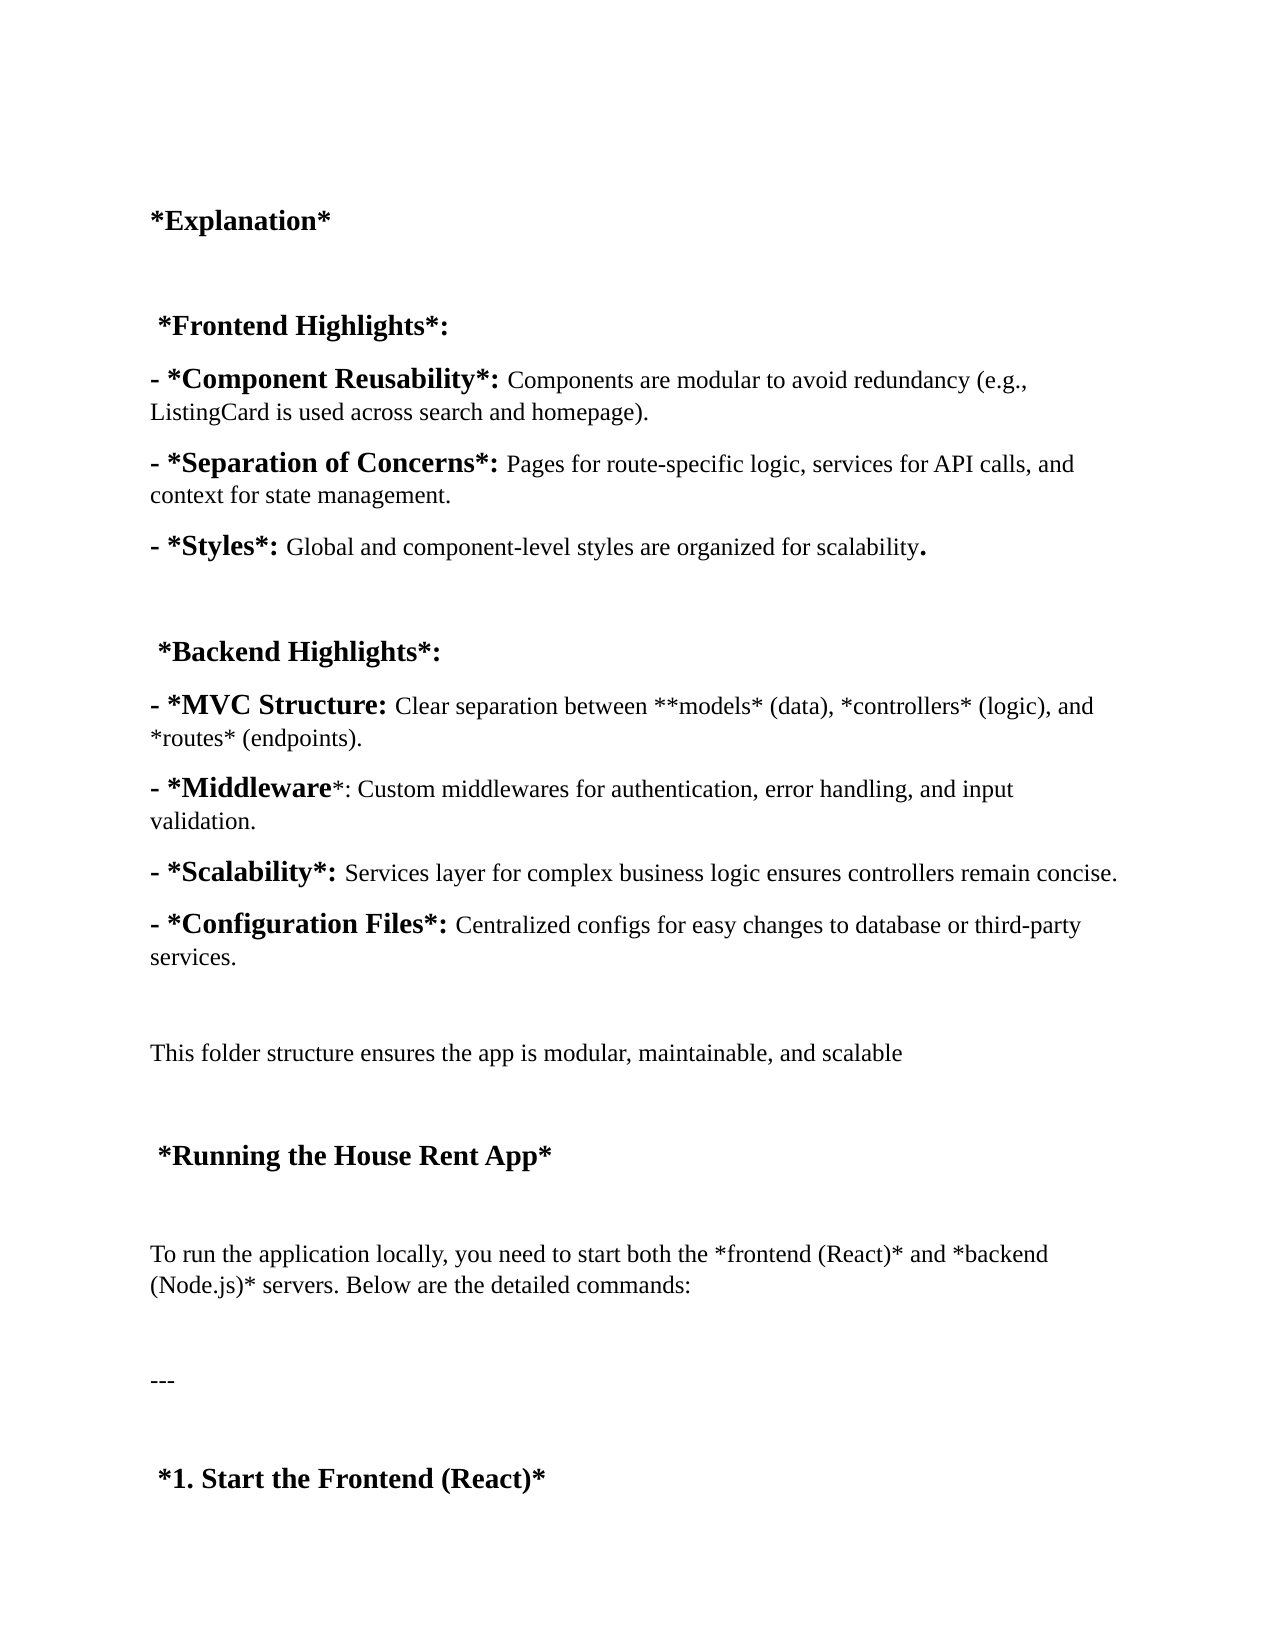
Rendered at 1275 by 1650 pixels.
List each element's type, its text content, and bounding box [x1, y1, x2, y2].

text *Frontend Highlights*: [150, 308, 1125, 342]
text - *Component Reusability*: Components are modular to avoid redundancy (e.g., ListingCard is used across search and homepage). [150, 361, 1125, 426]
text - *Separation of Concerns*: Pages for route-specific logic, services for API calls, and context for state management. [150, 445, 1125, 509]
text This folder structure ensures the app is modular, maintainable, and scalable [150, 1038, 1125, 1067]
text - *Scalability*: Services layer for complex business logic ensures controllers remain concise. [150, 854, 1125, 887]
text *Explanation* [150, 203, 1125, 236]
text To run the application locally, you need to start both the *frontend (React)* and *backend (Node.js)* servers. Below are the detailed commands: [150, 1239, 1125, 1299]
text - *Styles*: Global and component-level styles are organized for scalability. [150, 528, 1125, 562]
text *1. Start the Frontend (React)* [150, 1461, 1125, 1494]
text - *Middleware*: Custom middlewares for authentication, error handling, and input validation. [150, 770, 1125, 835]
text - *Configuration Files*: Centralized configs for easy changes to database or third-party services. [150, 907, 1125, 971]
text *Backend Highlights*: [150, 634, 1125, 667]
text --- [150, 1365, 1125, 1394]
text *Running the House Rent App* [150, 1138, 1125, 1172]
text - *MVC Structure: Clear separation between **models* (data), *controllers* (logic), and *routes* (endpoints). [150, 687, 1125, 751]
